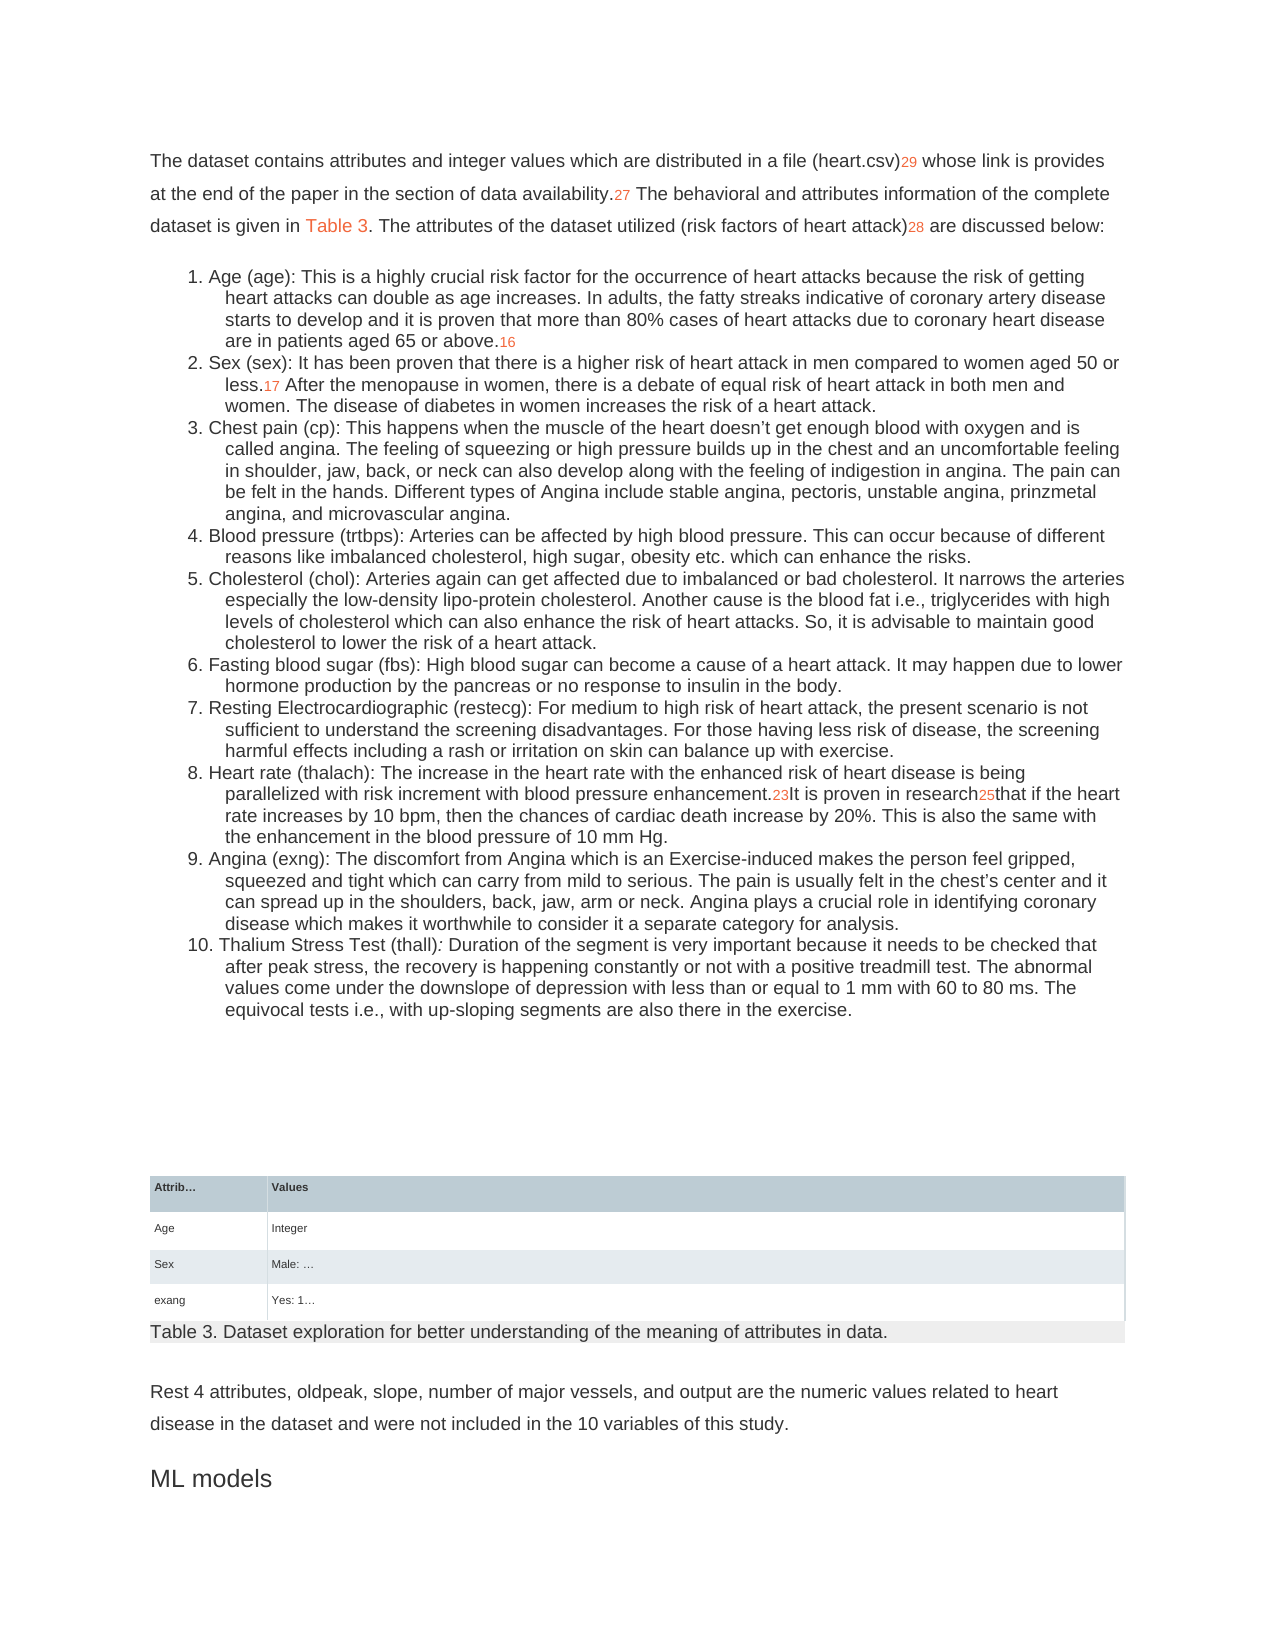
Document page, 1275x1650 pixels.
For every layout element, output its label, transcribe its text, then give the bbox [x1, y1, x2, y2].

list 3. Chest pain (cp): This happens when the muscle of the heart doesn’t get enough blood with oxygen and is called angina. The feeling of squeezing or high pressure builds up in the chest and an uncomfortable feeling in shoulder, jaw, back, or neck can also develop along with the feeling of indigestion in angina. The pain can be felt in the hands. Different types of Angina include stable angina, pectoris, unstable angina, prinzmetal angina, and microvascular angina. [187, 417, 1125, 524]
list 1. Age (age): This is a highly crucial risk factor for the occurrence of heart attacks because the risk of getting heart attacks can double as age increases. In adults, the fatty streaks indicative of coronary artery disease starts to develop and it is proven that more than 80% cases of heart attacks due to coronary heart disease are in patients aged 65 or above.16 [187, 266, 1125, 352]
table_cell exang [150, 1285, 267, 1320]
list 9. Angina (exng): The discomfort from Angina which is an Exercise-induced makes the person feel gripped, squeezed and tight which can carry from mild to serious. The pain is usually felt in the chest’s center and it can spread up in the shoulders, back, jaw, arm or neck. Angina plays a crucial role in identifying coronary disease which makes it worthwhile to consider it a separate category for analysis. [187, 848, 1125, 934]
table_header Attrib… [150, 1176, 267, 1212]
table_header Values [268, 1176, 1124, 1212]
text Rest 4 attributes, oldpeak, slope, number of major vessels, and output are the numeric values related to heart disease in the dataset and were not included in the 10 variables of this study. [150, 1381, 1125, 1434]
text The dataset contains attributes and integer values which are distributed in a file (heart.csv)29 whose link is provides at the end of the paper in the section of data availability.27 The behavioral and attributes information of the complete dataset is given in Table 3. The attributes of the dataset utilized (risk factors of heart attack)28 are discussed below: [150, 150, 1125, 236]
list 4. Blood pressure (trtbps): Arteries can be affected by high blood pressure. This can occur because of different reasons like imbalanced cholesterol, high sugar, obesity etc. which can enhance the risks. [187, 524, 1125, 567]
list 7. Resting Electrocardiographic (restecg): For medium to high risk of heart attack, the present scenario is not sufficient to understand the screening disadvantages. For those having less risk of disease, the screening harmful effects including a rash or irritation on skin can balance up with exercise. [187, 697, 1125, 762]
list 10. Thalium Stress Test (thall): Duration of the segment is very important because it needs to be checked that after peak stress, the recovery is happening constantly or not with a positive treadmill test. The abnormal values come under the downslope of depression with less than or equal to 1 mm with 60 to 80 ms. The equivocal tests i.e., with up-sloping segments are also there in the exercise. [187, 934, 1125, 1020]
list 8. Heart rate (thalach): The increase in the heart rate with the enhanced risk of heart disease is being parallelized with risk increment with blood pressure enhancement.23It is proven in research25that if the heart rate increases by 10 bpm, then the chances of cardiac death increase by 20%. This is also the same with the enhancement in the blood pressure of 10 mm Hg. [187, 762, 1125, 848]
table_cell Yes: 1… [268, 1285, 1124, 1320]
list 2. Sex (sex): It has been proven that there is a higher risk of heart attack in men compared to women aged 50 or less.17 After the menopause in women, there is a debate of equal risk of heart attack in both men and women. The disease of diabetes in women increases the risk of a heart attack. [187, 352, 1125, 417]
table_cell Male: … [268, 1250, 1124, 1284]
table_cell Sex [150, 1250, 267, 1284]
table_cell Integer [268, 1213, 1124, 1248]
list 6. Fasting blood sugar (fbs): High blood sugar can become a cause of a heart attack. It may happen due to lower hormone production by the pancreas or no response to insulin in the body. [187, 654, 1125, 697]
subtitle Table 3. Dataset exploration for better understanding of the meaning of attributes in data. [150, 1321, 1125, 1343]
table_cell Age [150, 1213, 267, 1248]
list 5. Cholesterol (chol): Arteries again can get affected due to imbalanced or bad cholesterol. It narrows the arteries especially the low-density lipo-protein cholesterol. Another cause is the blood fat i.e., triglycerides with high levels of cholesterol which can also enhance the risk of heart attacks. So, it is advisable to maintain good cholesterol to lower the risk of a heart attack. [187, 567, 1125, 654]
subtitle ML models [150, 1464, 1125, 1493]
